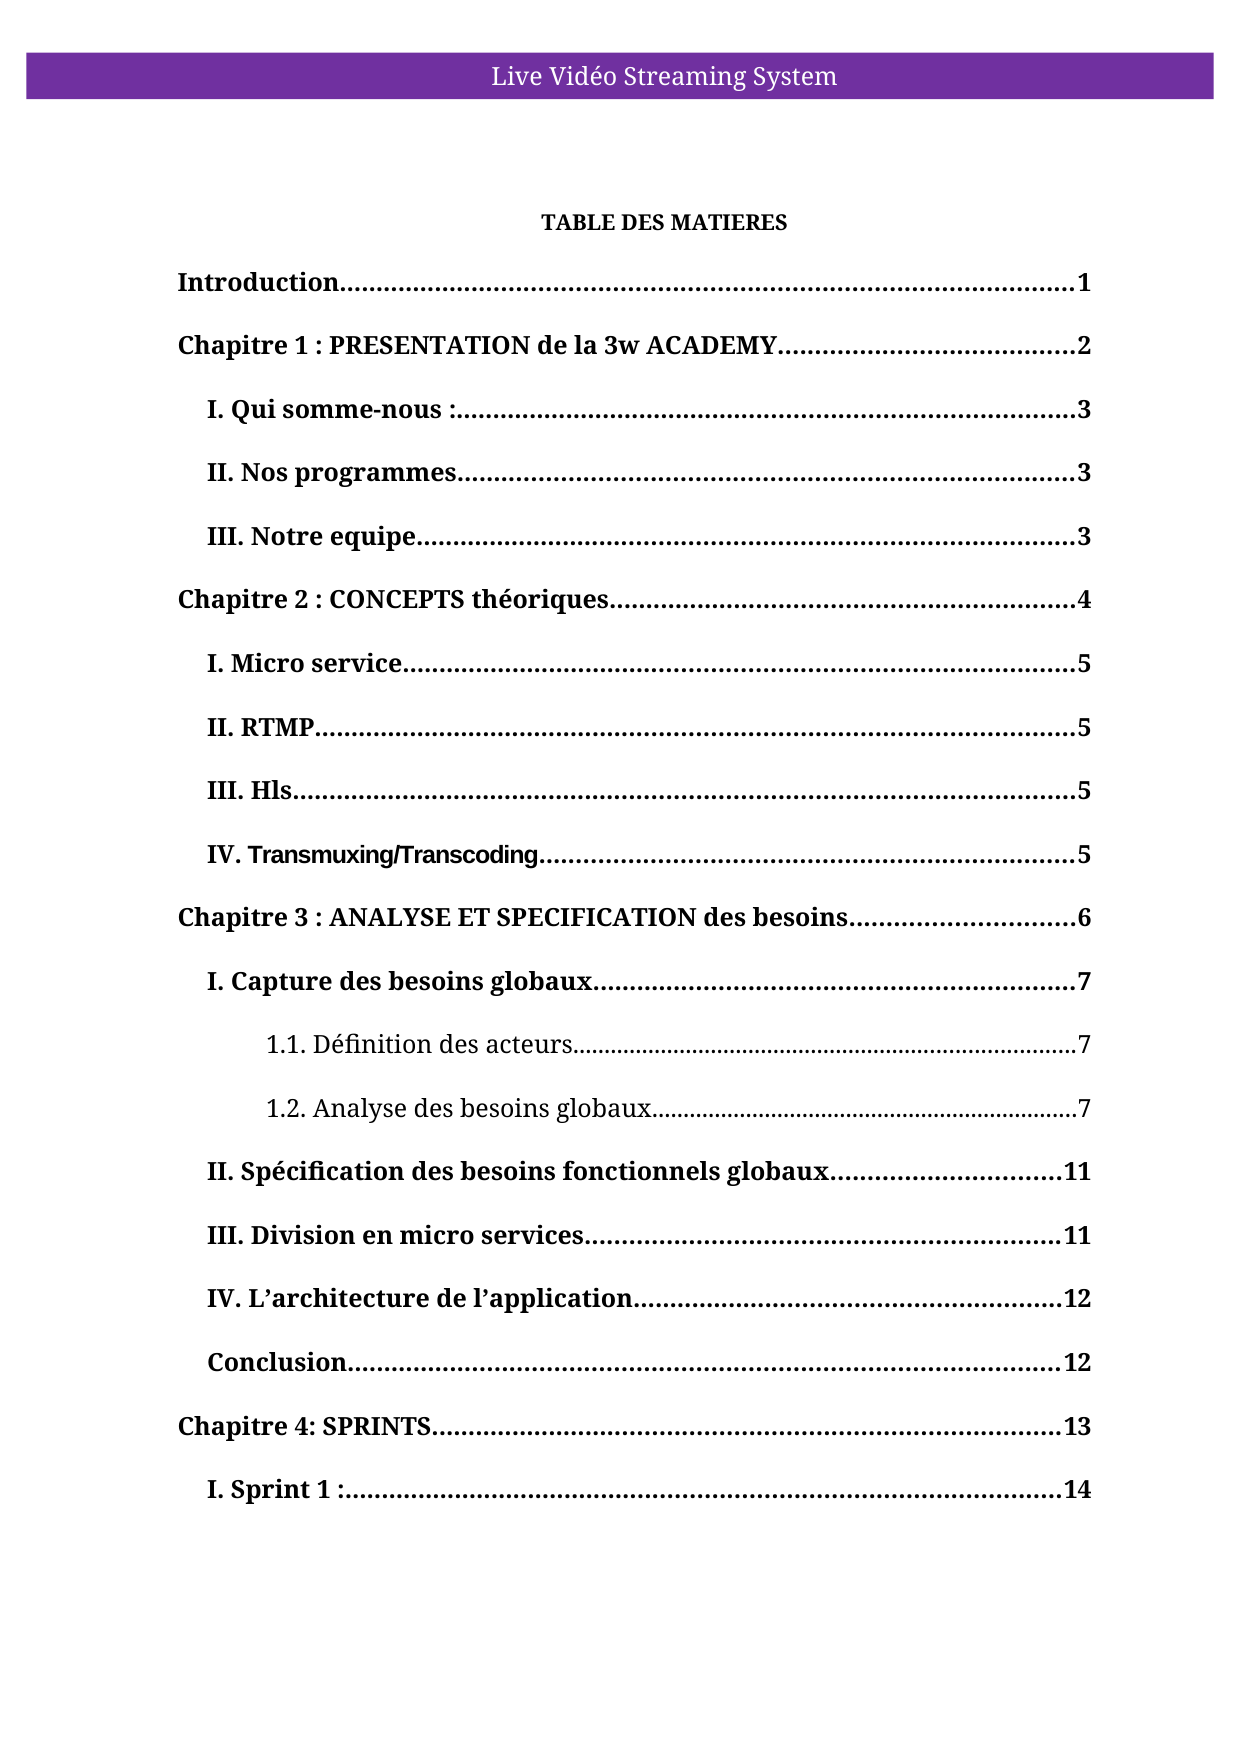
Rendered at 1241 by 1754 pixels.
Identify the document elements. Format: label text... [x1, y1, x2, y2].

text I. Micro service 5 [177, 646, 1152, 680]
text Chapitre 4: SPRINTS 13 [177, 1408, 1152, 1442]
text 1.2. Analyse des besoins globaux 7 [227, 1090, 1152, 1124]
text IV. L’architecture de l’application 12 [177, 1281, 1152, 1315]
text TABLE DES MATIERES [177, 207, 1152, 237]
text II. RTMP 5 [177, 709, 1152, 743]
text II. Nos programmes 3 [177, 455, 1152, 489]
text III. Notre equipe 3 [177, 518, 1152, 553]
text Chapitre 1 : PRESENTATION de la 3w ACADEMY 2 [177, 328, 1152, 362]
text III. Hls 5 [177, 773, 1152, 807]
text III. Division en micro services 11 [177, 1217, 1152, 1252]
text Introduction 1 [177, 264, 1152, 298]
text I. Qui somme-nous : 3 [177, 391, 1152, 426]
text Conclusion 12 [177, 1344, 1152, 1379]
text Chapitre 3 : ANALYSE ET SPECIFICATION des besoins 6 [177, 900, 1152, 934]
text I. Sprint 1 : 14 [177, 1472, 1152, 1506]
text IV. Transmuxing/Transcoding 5 [177, 836, 1152, 870]
text 1.1. Définition des acteurs 7 [227, 1027, 1152, 1061]
text I. Capture des besoins globaux 7 [177, 963, 1152, 997]
text II. Spécification des besoins fonctionnels globaux 11 [177, 1154, 1152, 1188]
text Chapitre 2 : CONCEPTS théoriques 4 [177, 582, 1152, 616]
